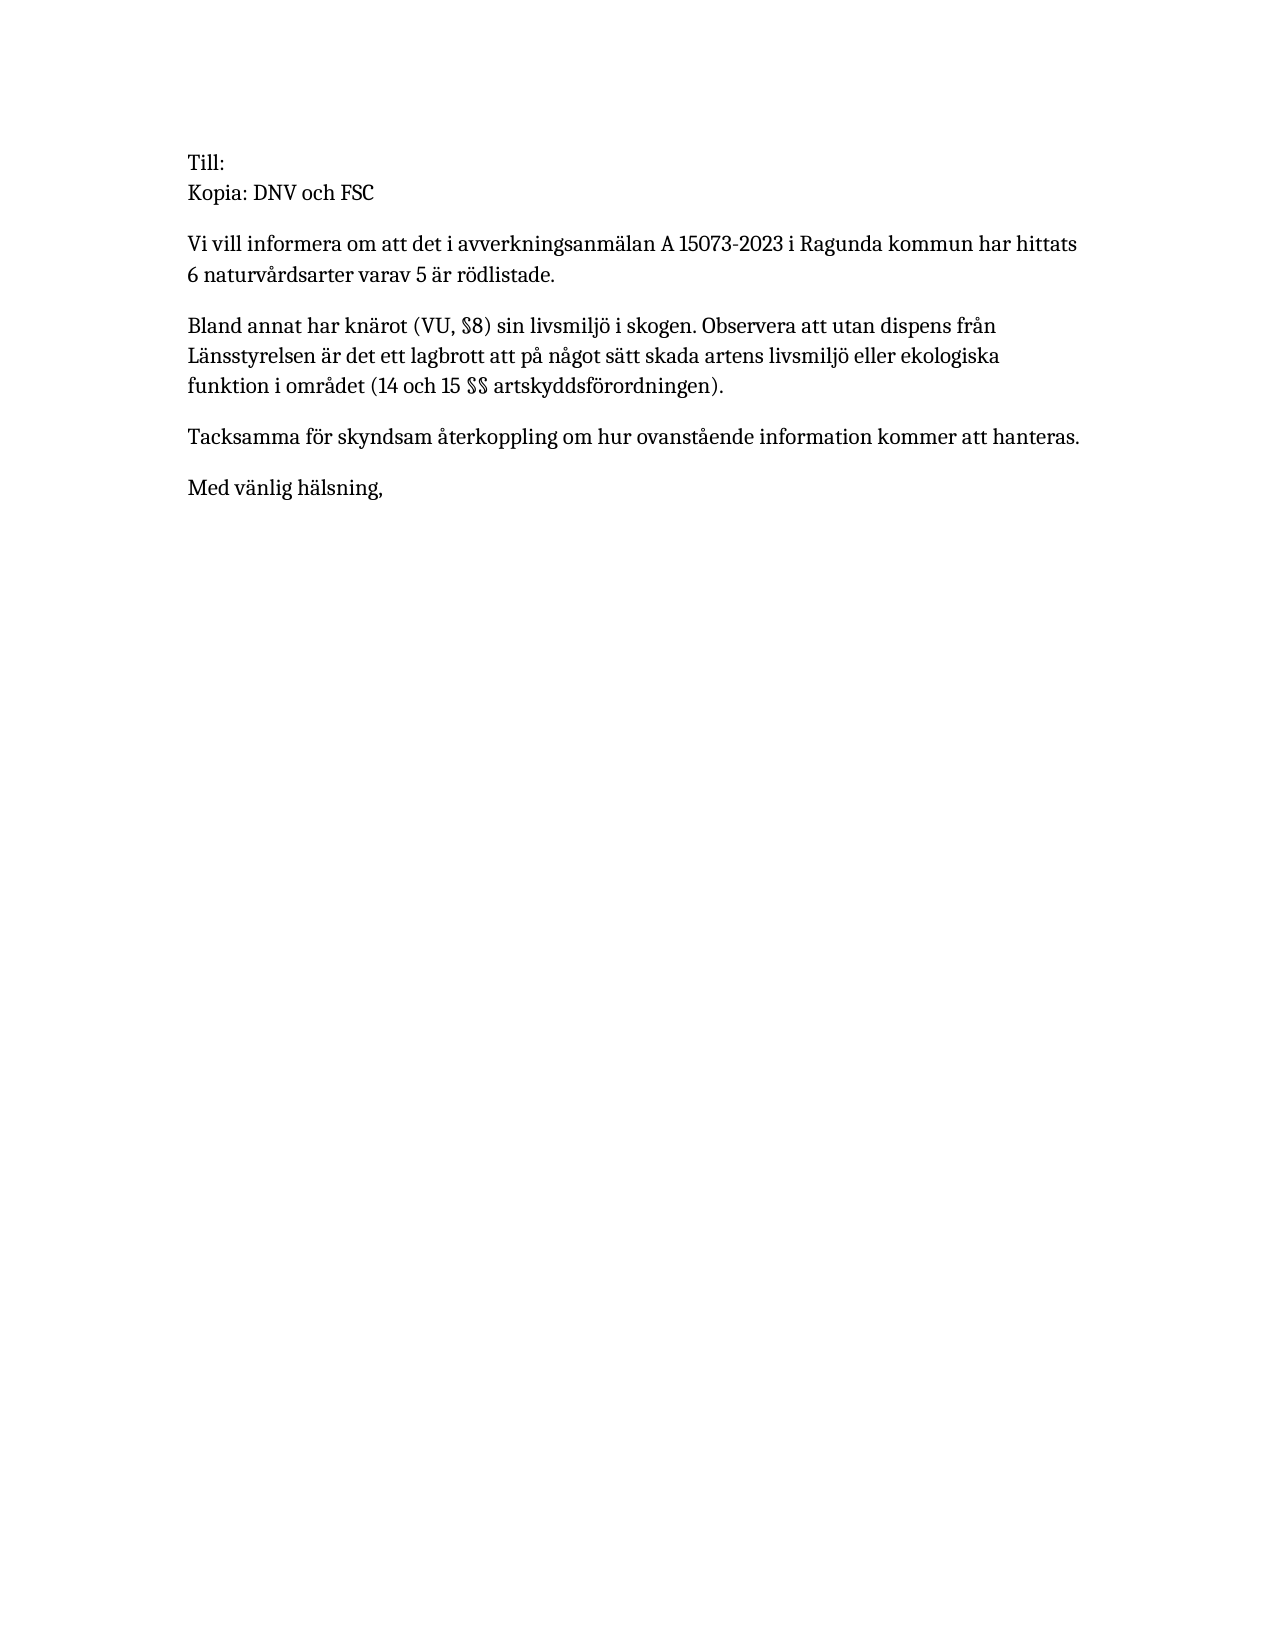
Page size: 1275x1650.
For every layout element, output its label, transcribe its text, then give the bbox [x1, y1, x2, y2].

text Bland annat har knärot (VU, §8) sin livsmiljö i skogen. Observera att utan dispens från Länsstyrelsen är det ett lagbrott att på något sätt skada artens livsmiljö eller ekologiska funktion i området (14 och 15 §§ artskyddsförordningen). [187, 312, 1087, 399]
text Med vänlig hälsning, [187, 475, 1087, 532]
text Tacksamma för skyndsam återkoppling om hur ovanstående information kommer att hanteras. [187, 424, 1087, 450]
text Till: Kopia: DNV och FSC [187, 150, 1087, 207]
text Vi vill informera om att det i avverkningsanmälan A 15073-2023 i Ragunda kommun har hittats 6 naturvårdsarter varav 5 är rödlistade. [187, 231, 1087, 288]
